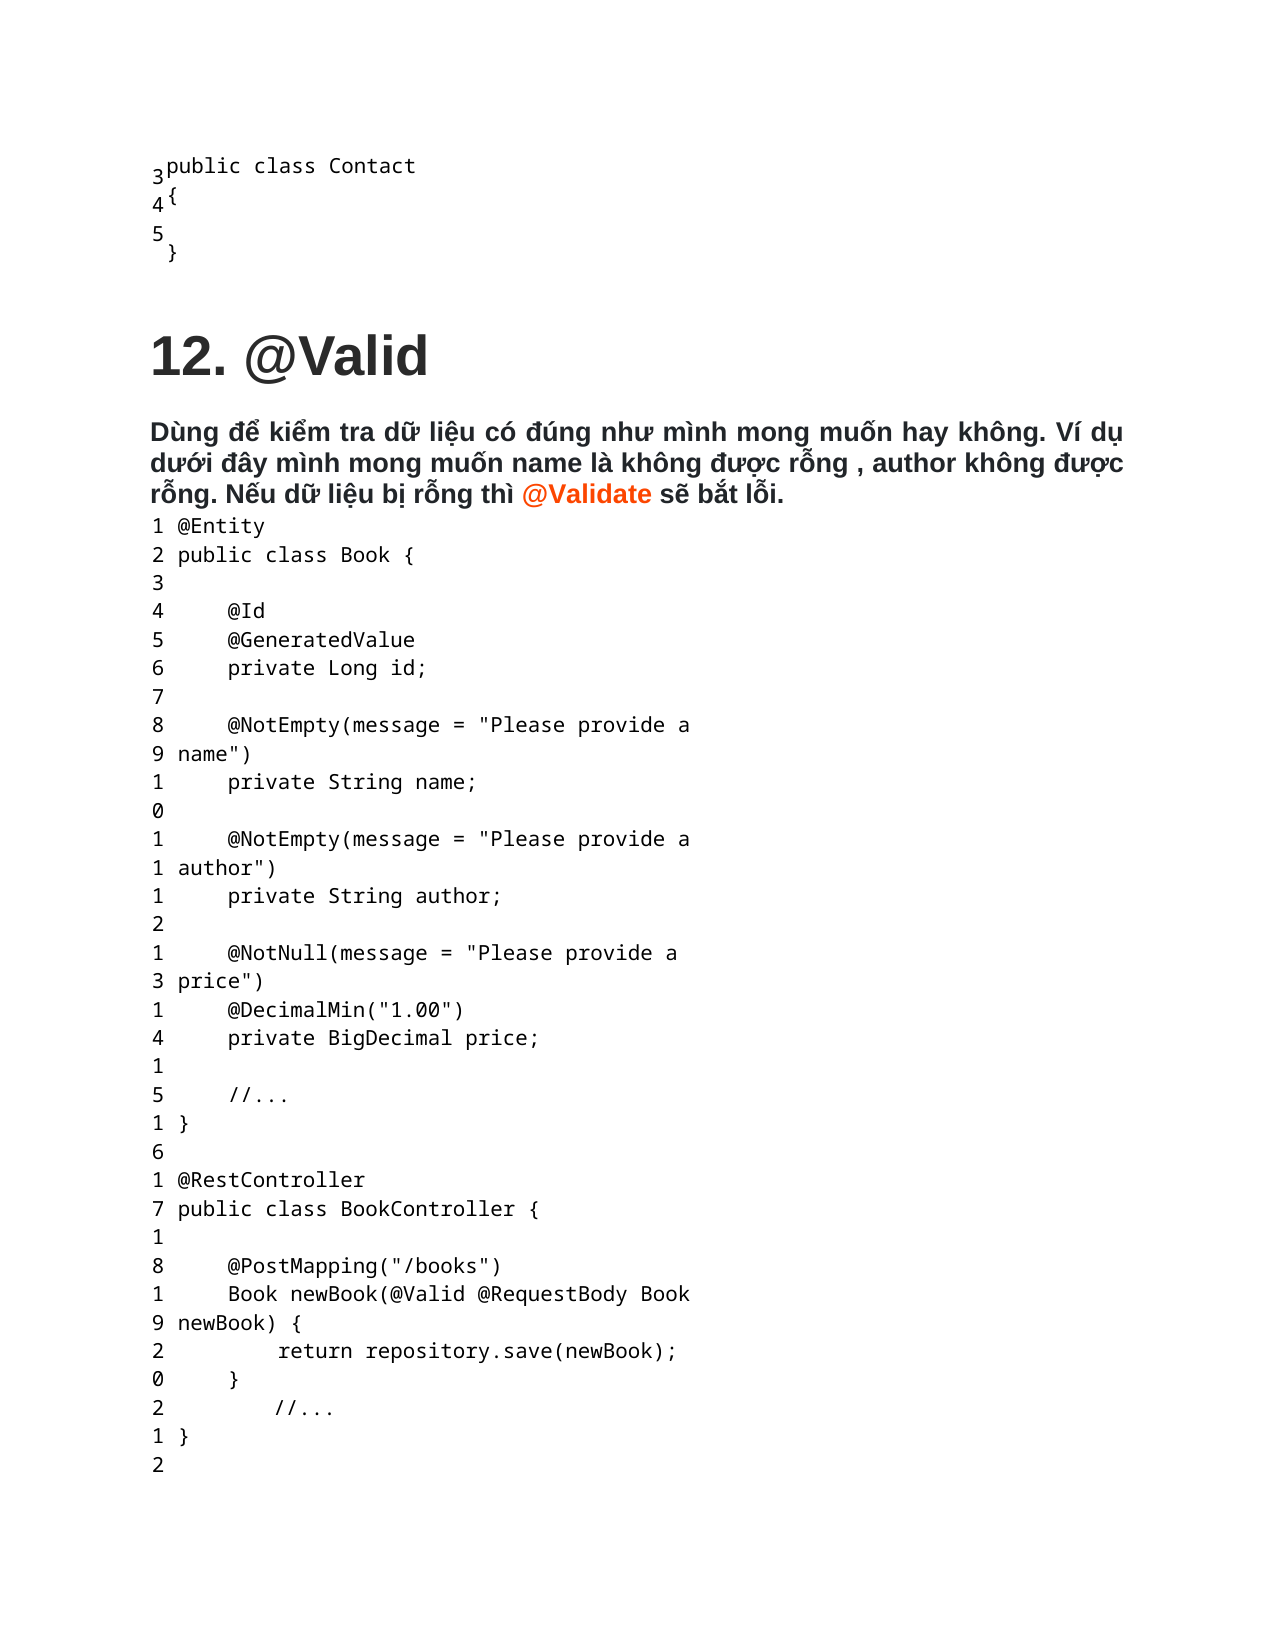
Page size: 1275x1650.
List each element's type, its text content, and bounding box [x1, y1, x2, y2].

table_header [176, 510, 775, 1480]
table_header 1 2 3 4 5 [150, 150, 164, 291]
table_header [150, 510, 176, 1480]
text 12. @Valid [150, 322, 1125, 387]
text Dùng để kiểm tra dữ liệu có đúng như mình mong muốn hay không. Ví dụ dưới đây mình mong muốn name là không được rỗng , author không được rỗng. Nếu dữ liệu bị rỗng thì @Validate sẽ bắt lỗi. [150, 416, 1125, 510]
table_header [165, 150, 420, 291]
